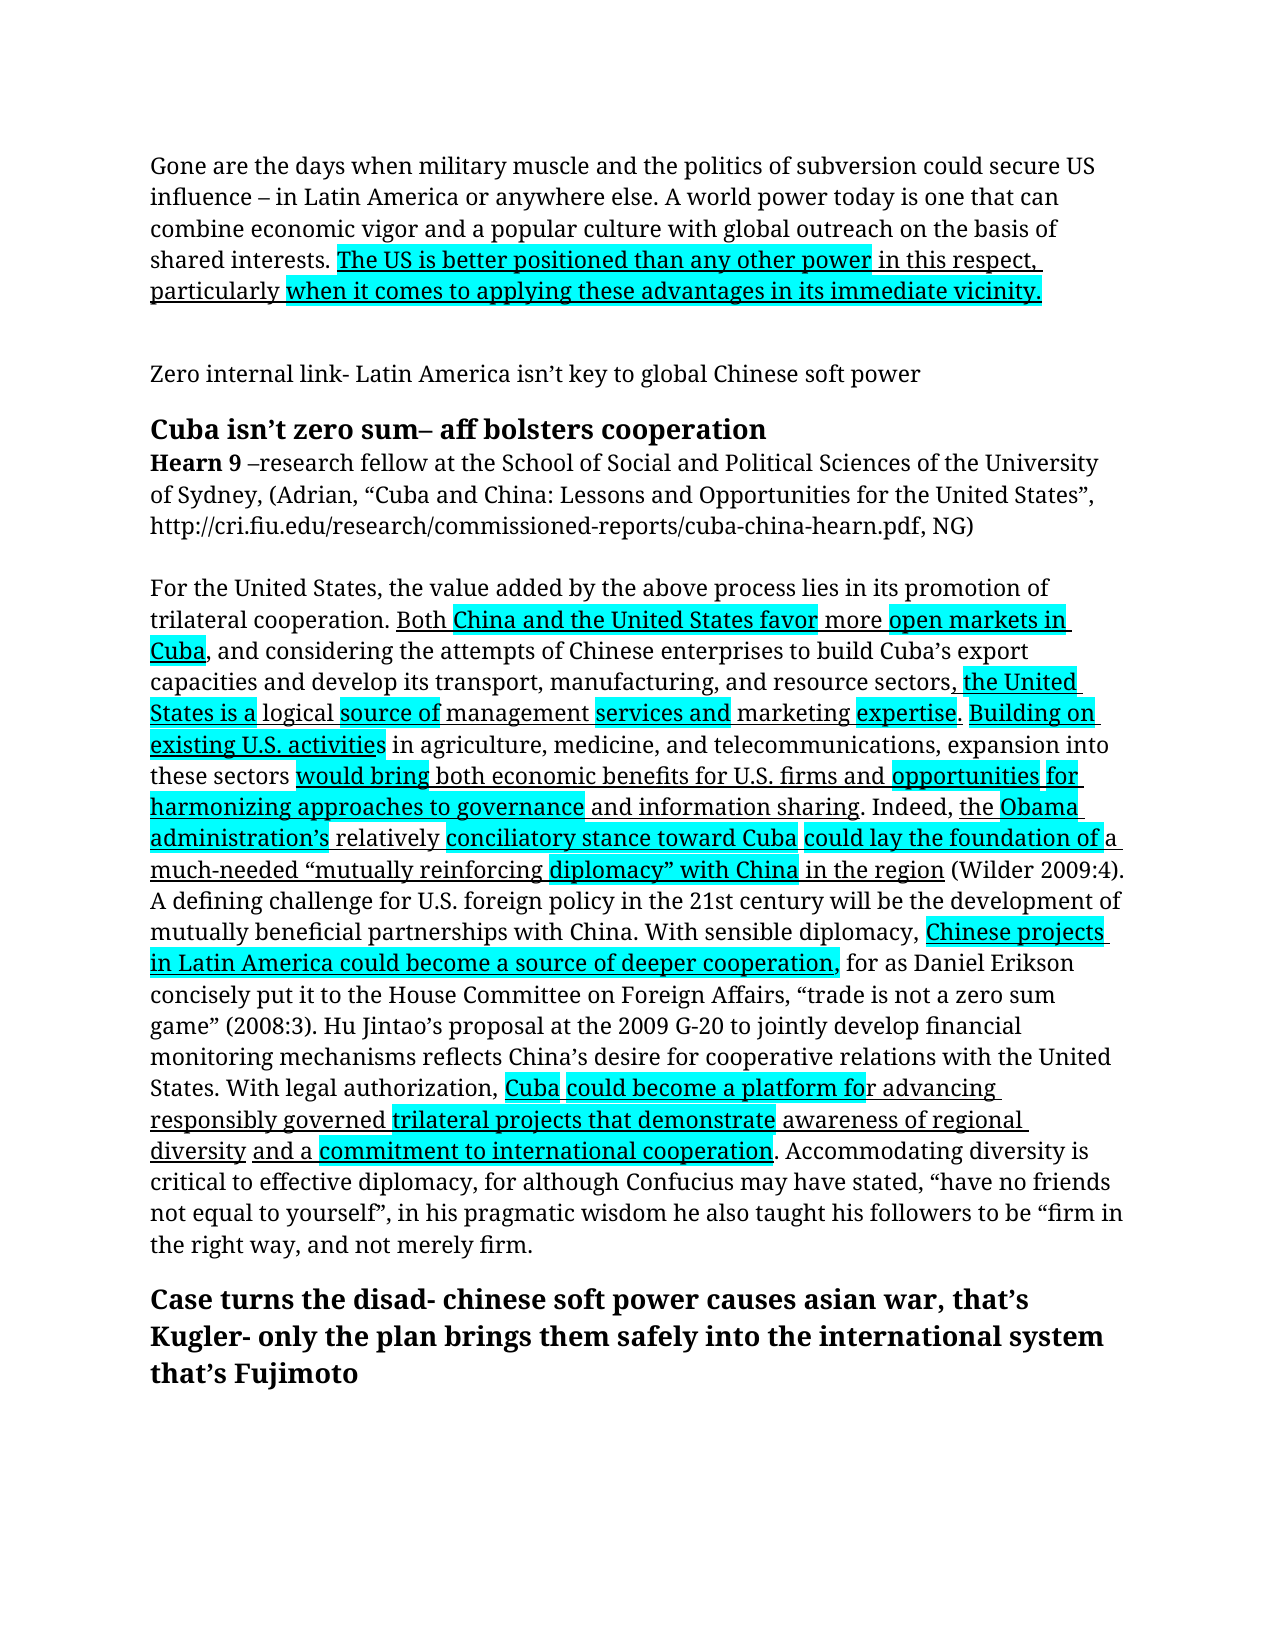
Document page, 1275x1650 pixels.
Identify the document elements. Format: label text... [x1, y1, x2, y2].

text Hearn 9 –research fellow at the School of Social and Political Sciences of the University of Sydney, (Adrian, “Cuba and China: Lessons and Opportunities for the United States”, http://cri.fiu.edu/research/commissioned-reports/cuba-china-hearn.pdf, NG) [150, 447, 1125, 541]
text Gone are the days when military muscle and the politics of subversion could secure US influence – in Latin America or anywhere else. A world power today is one that can combine economic vigor and a popular culture with global outreach on the basis of shared interests. The US is better positioned than any other power in this respect, particularly when it comes to applying these advantages in its immediate vicinity. [150, 150, 1125, 306]
subtitle Cuba isn’t zero sum– aff bolsters cooperation [150, 410, 1125, 447]
text For the United States, the value added by the above process lies in its promotion of trilateral cooperation. Both China and the United States favor more open markets in Cuba, and considering the attempts of Chinese enterprises to build Cuba’s export capacities and develop its transport, manufacturing, and resource sectors, the United States is a logical source of management services and marketing expertise. Building on existing U.S. activities in agriculture, medicine, and telecommunications, expansion into these sectors would bring both economic benefits for U.S. firms and opportunities for harmonizing approaches to governance and information sharing. Indeed, the Obama administration’s relatively conciliatory stance toward Cuba could lay the foundation of a much-needed “mutually reinforcing diplomacy” with China in the region (Wilder 2009:4). A defining challenge for U.S. foreign policy in the 21st century will be the development of mutually beneficial partnerships with China. With sensible diplomacy, Chinese projects in Latin America could become a source of deeper cooperation, for as Daniel Erikson concisely put it to the House Committee on Foreign Affairs, “trade is not a zero sum game” (2008:3). Hu Jintao’s proposal at the 2009 G-20 to jointly develop financial monitoring mechanisms reflects China’s desire for cooperative relations with the United States. With legal authorization, Cuba could become a platform for advancing responsibly governed trilateral projects that demonstrate awareness of regional diversity and a commitment to international cooperation. Accommodating diversity is critical to effective diplomacy, for although Confucius may have stated, “have no friends not equal to yourself”, in his pragmatic wisdom he also taught his followers to be “firm in the right way, and not merely firm. [150, 572, 1125, 1260]
subtitle Case turns the disad- chinese soft power causes asian war, that’s Kugler- only the plan brings them safely into the international system that’s Fujimoto [150, 1281, 1125, 1391]
subtitle Zero internal link- Latin America isn’t key to global Chinese soft power [150, 358, 1125, 389]
